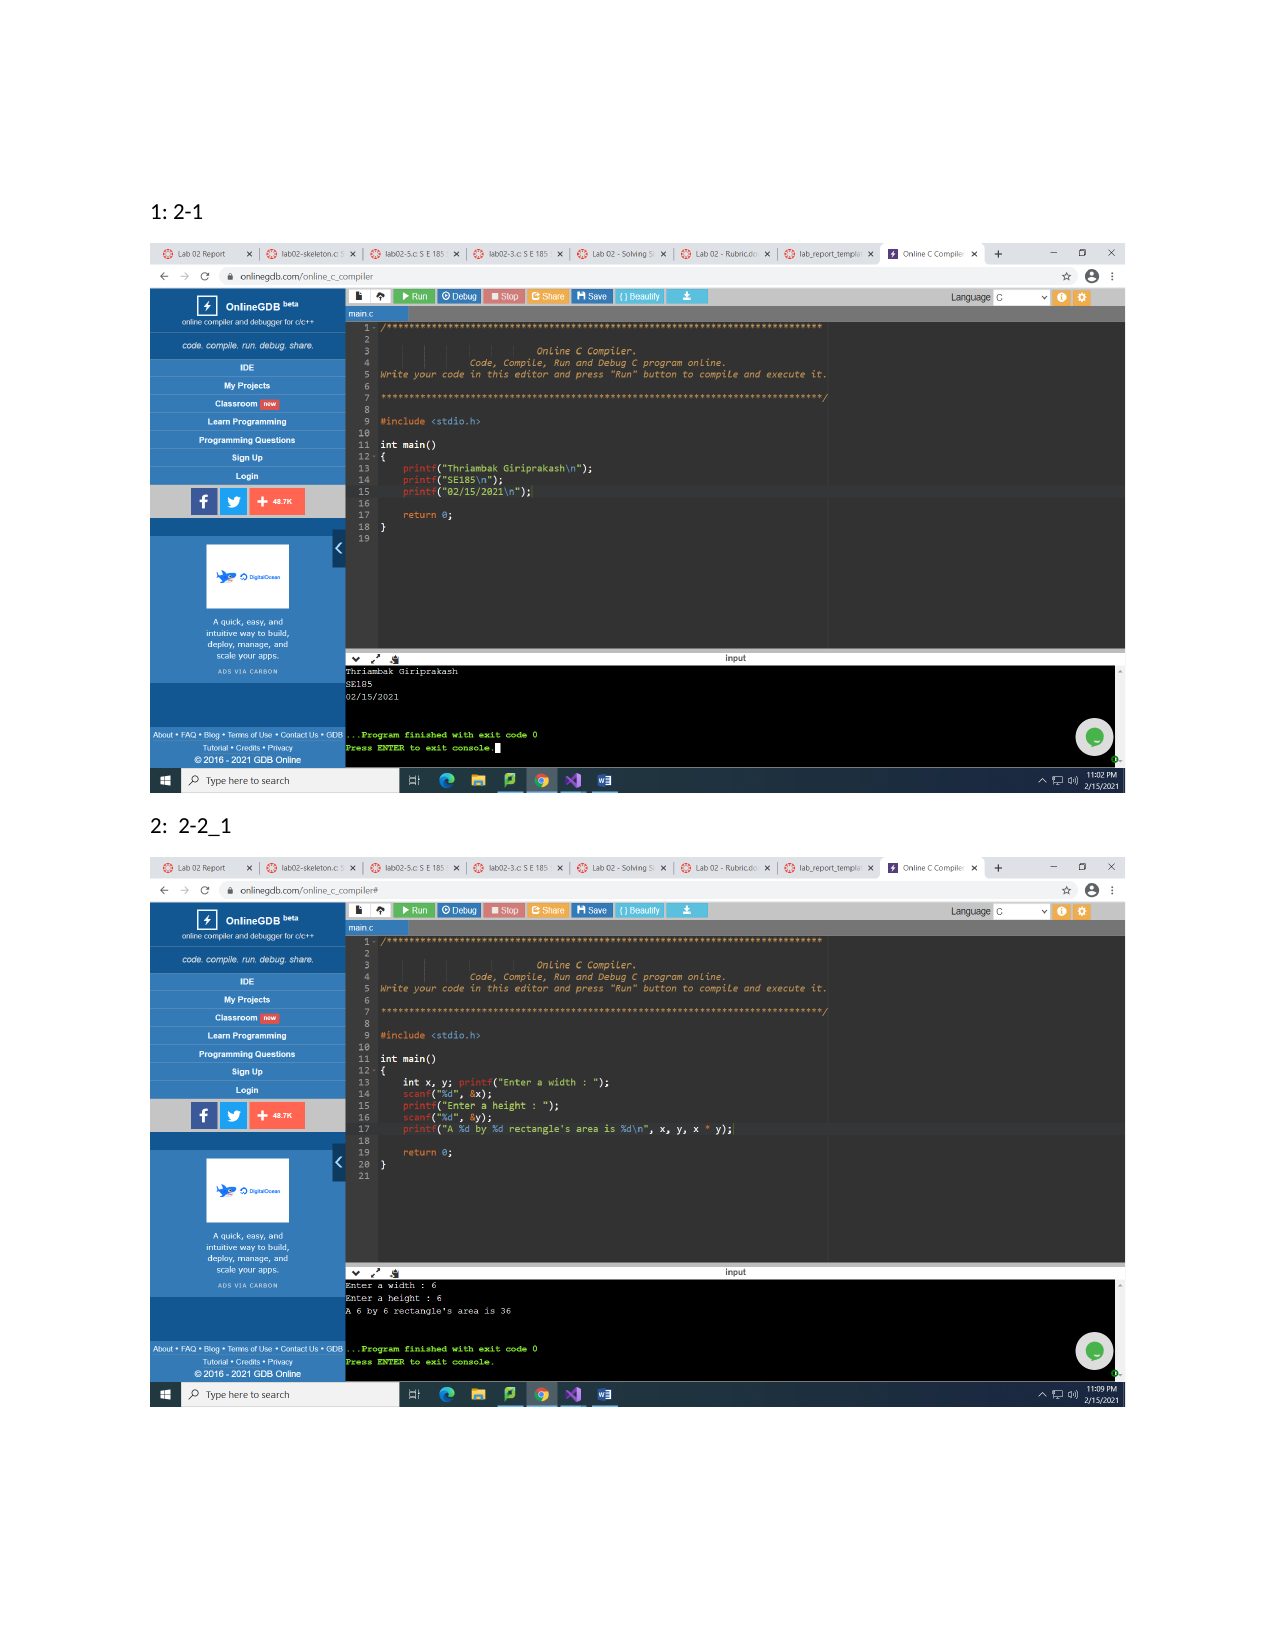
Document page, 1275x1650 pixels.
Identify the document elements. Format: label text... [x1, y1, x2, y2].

text 2: 2-2_1 [150, 811, 1125, 839]
picture [150, 857, 1125, 1407]
picture [150, 243, 1125, 793]
text 1: 2-1 [150, 197, 1125, 225]
